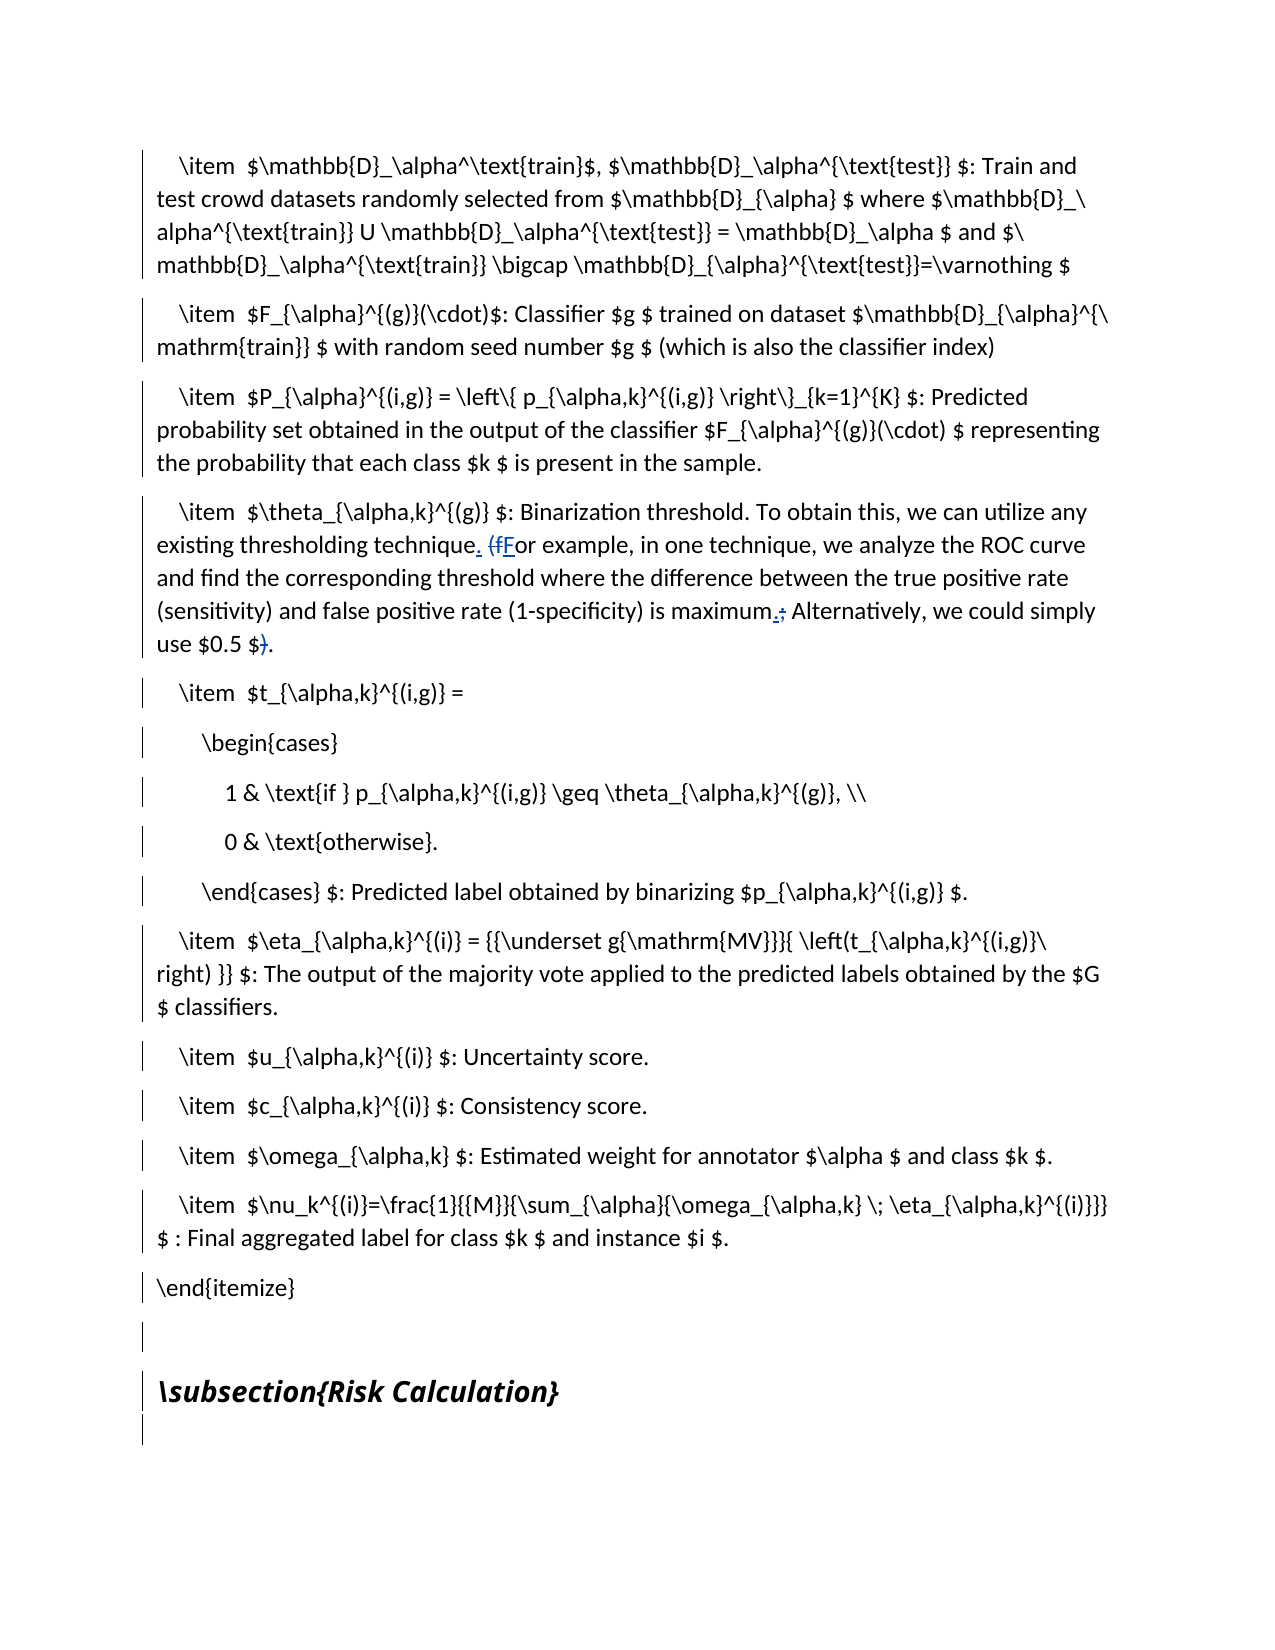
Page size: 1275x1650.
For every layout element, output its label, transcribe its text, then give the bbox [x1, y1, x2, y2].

text \item $\theta_{\alpha,k}^{(g)} $: Binarization threshold. To obtain this, we can utilize any existing thresholding technique or example, in one technique, we analyze the ROC curve and find the corresponding threshold where the difference between the true positive rate (sensitivity) and false positive rate (1-specificity) is maximum Alternatively, we could simply use $0.5 $. [156, 496, 1118, 658]
text \item $P_{\alpha}^{(i,g)} = \left\{ p_{\alpha,k}^{(i,g)} \right\}_{k=1}^{K} $: Predicted probability set obtained in the output of the classifier $F_{\alpha}^{(g)}(\cdot) $ representing the probability that each class $k $ is present in the sample. [156, 381, 1118, 477]
subtitle \subsection{Risk Calculation} [156, 1371, 1118, 1411]
text \item $\nu_k^{(i)}=\frac{1}{{M}}{\sum_{\alpha}{\omega_{\alpha,k} \; \eta_{\alpha,k}^{(i)}}} $ : Final aggregated label for class $k $ and instance $i $. [156, 1189, 1118, 1253]
text \item $t_{\alpha,k}^{(i,g)} = [156, 677, 1118, 708]
text \item $\omega_{\alpha,k} $: Estimated weight for annotator $\alpha $ and class $k $. [156, 1140, 1118, 1171]
text 0 & \text{otherwise}. [156, 826, 1118, 857]
text \item $u_{\alpha,k}^{(i)} $: Uncertainty score. [156, 1041, 1118, 1071]
text \begin{cases} [156, 727, 1118, 758]
text \item $\mathbb{D}_\alpha^\text{train}$, $\mathbb{D}_\alpha^{\text{test}} $: Train and test crowd datasets randomly selected from $\mathbb{D}_{\alpha} $ where $\mathbb{D}_\alpha^{\text{train}} U \mathbb{D}_\alpha^{\text{test}} = \mathbb{D}_\alpha $ and $\mathbb{D}_\alpha^{\text{train}} \bigcap \mathbb{D}_{\alpha}^{\text{test}}=\varnothing $ [156, 150, 1118, 279]
text \item $F_{\alpha}^{(g)}(\cdot)$: Classifier $g $ trained on dataset $\mathbb{D}_{\alpha}^{\mathrm{train}} $ with random seed number $g $ (which is also the classifier index) [156, 298, 1118, 362]
text \item $c_{\alpha,k}^{(i)} $: Consistency score. [156, 1090, 1118, 1121]
text \end{itemize} [156, 1272, 1118, 1303]
text \end{cases} $: Predicted label obtained by binarizing $p_{\alpha,k}^{(i,g)} $. [156, 876, 1118, 906]
text 1 & \text{if } p_{\alpha,k}^{(i,g)} \geq \theta_{\alpha,k}^{(g)}, \\ [156, 777, 1118, 807]
text \item $\eta_{\alpha,k}^{(i)} = {{\underset g{\mathrm{MV}}}{ \left(t_{\alpha,k}^{(i,g)}\right) }} $: The output of the majority vote applied to the predicted labels obtained by the $G $ classifiers. [156, 925, 1118, 1022]
